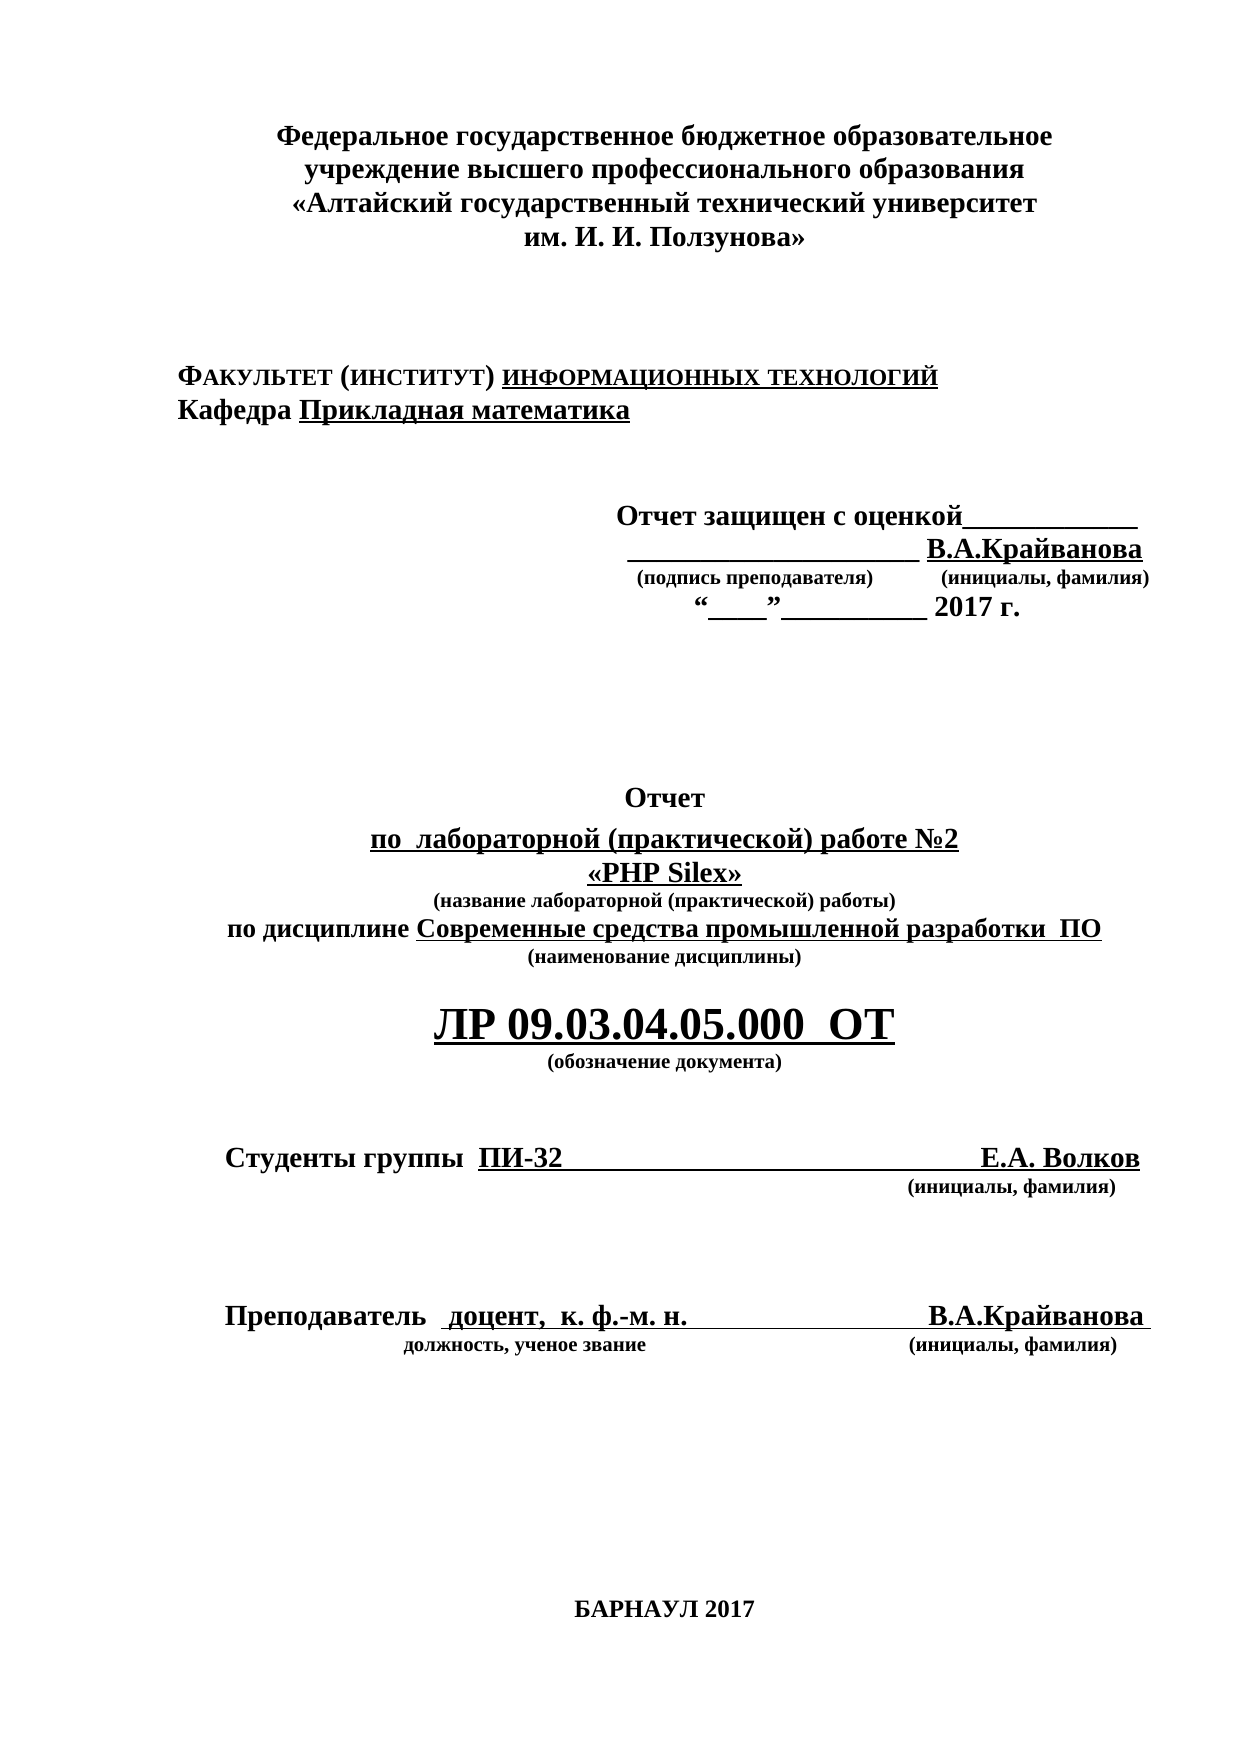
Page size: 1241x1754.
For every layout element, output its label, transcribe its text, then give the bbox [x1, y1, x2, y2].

text по дисциплине Современные средства промышленной разработки ПО [177, 912, 1152, 944]
text ____________________ В.А.Крайванова [620, 531, 1152, 565]
text по лабораторной (практической) работе №2 [177, 821, 1152, 855]
text ЛР 09.03.04.05.000 ОТ [177, 996, 1152, 1049]
text «PHP Silex» [177, 855, 1152, 888]
text Студенты группы ПИ-32 Е.А. Волков [177, 1140, 1152, 1174]
text Отчет защищен с оценкой____________ [266, 498, 1152, 531]
text Преподаватель доцент, к. ф.-м. н. В.А.Крайванова [177, 1298, 1152, 1332]
text им. И. И. Ползунова» [177, 219, 1152, 252]
text (инициалы, фамилия) [693, 1174, 1152, 1198]
text Факультет (институт) информационных технологий [177, 358, 1152, 392]
text «Алтайский государственный технический университет [177, 185, 1152, 219]
text (наименование дисциплины) [177, 944, 1152, 968]
text БАРНАУЛ 2017 [177, 1594, 1152, 1623]
text “____”__________ 2017 г. [177, 589, 1152, 622]
text учреждение высшего профессионального образования [177, 152, 1152, 185]
text Федеральное государственное бюджетное образовательное [177, 118, 1152, 152]
text (обозначение документа) [177, 1049, 1152, 1073]
text должность, ученое звание (инициалы, фамилия) [177, 1332, 1152, 1356]
text (подпись преподавателя) (инициалы, фамилия) [177, 565, 1152, 589]
text Отчет [177, 781, 1152, 814]
text Кафедра Прикладная математика [177, 392, 1152, 425]
text (название лабораторной (практической) работы) [177, 888, 1152, 912]
